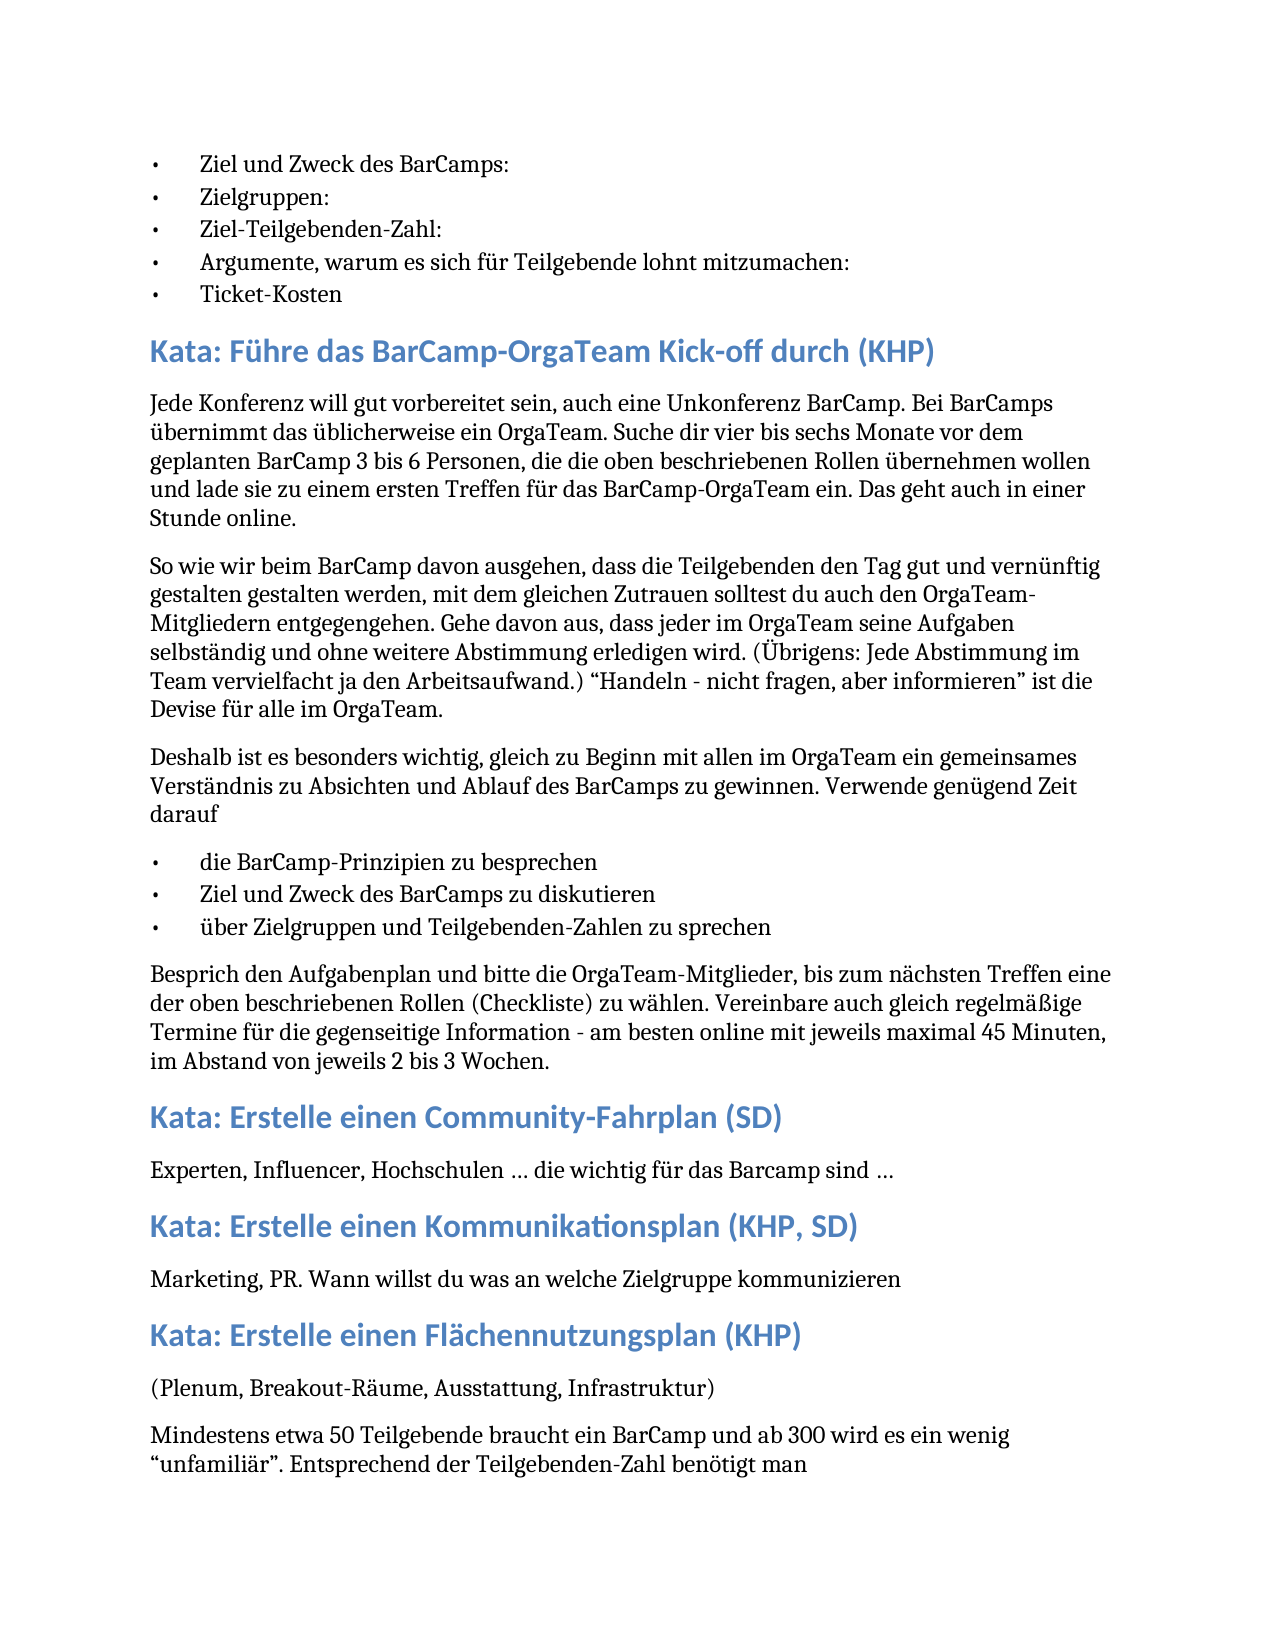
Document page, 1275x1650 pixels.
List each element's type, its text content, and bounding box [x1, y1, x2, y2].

list Ticket-Kosten [150, 280, 1125, 309]
subtitle Kata: Führe das BarCamp-OrgaTeam Kick-off durch (KHP) [150, 329, 1125, 370]
list Argumente, warum es sich für Teilgebende lohnt mitzumachen: [150, 247, 1125, 276]
text Jede Konferenz will gut vorbereitet sein, auch eine Unkonferenz BarCamp. Bei BarCamps übernimmt das üblicherweise ein OrgaTeam. Suche dir vier bis sechs Monate vor dem geplanten BarCamp 3 bis 6 Personen, die die oben beschriebenen Rollen übernehmen wollen und lade sie zu einem ersten Treffen für das BarCamp-OrgaTeam ein. Das geht auch in einer Stunde online. [150, 389, 1125, 533]
text Deshalb ist es besonders wichtig, gleich zu Beginn mit allen im OrgaTeam ein gemeinsames Verständnis zu Absichten und Ablauf des BarCamps zu gewinnen. Verwende genügend Zeit darauf [150, 743, 1125, 829]
list die BarCamp-Prinzipien zu besprechen [150, 848, 1125, 877]
list Ziel und Zweck des BarCamps zu diskutieren [150, 880, 1125, 909]
text Experten, Influencer, Hochschulen … die wichtig für das Barcamp sind … [150, 1156, 1125, 1184]
subtitle Kata: Erstelle einen Kommunikationsplan (KHP, SD) [150, 1205, 1125, 1246]
list Ziel und Zweck des BarCamps: [150, 150, 1125, 179]
text Marketing, PR. Wann willst du was an welche Zielgruppe kommunizieren [150, 1265, 1125, 1293]
list über Zielgruppen und Teilgebenden-Zahlen zu sprechen [150, 913, 1125, 942]
text Besprich den Aufgabenplan und bitte die OrgaTeam-Mitglieder, bis zum nächsten Treffen eine der oben beschriebenen Rollen (Checkliste) zu wählen. Vereinbare auch gleich regelmäßige Termine für die gegenseitige Information - am besten online mit jeweils maximal 45 Minuten, im Abstand von jeweils 2 bis 3 Wochen. [150, 960, 1125, 1075]
list Ziel-Teilgebenden-Zahl: [150, 215, 1125, 244]
subtitle Kata: Erstelle einen Community-Fahrplan (SD) [150, 1096, 1125, 1137]
list Zielgruppen: [150, 182, 1125, 211]
text Mindestens etwa 50 Teilgebende braucht ein BarCamp und ab 300 wird es ein wenig “unfamiliär”. Entsprechend der Teilgebenden-Zahl benötigt man [150, 1421, 1125, 1479]
subtitle Kata: Erstelle einen Flächennutzungsplan (KHP) [150, 1314, 1125, 1355]
text (Plenum, Breakout-Räume, Ausstattung, Infrastruktur) [150, 1374, 1125, 1402]
text So wie wir beim BarCamp davon ausgehen, dass die Teilgebenden den Tag gut und vernünftig gestalten gestalten werden, mit dem gleichen Zutrauen solltest du auch den OrgaTeam-Mitgliedern entgegengehen. Gehe davon aus, dass jeder im OrgaTeam seine Aufgaben selbständig und ohne weitere Abstimmung erledigen wird. (Übrigens: Jede Abstimmung im Team vervielfacht ja den Arbeitsaufwand.) “Handeln - nicht fragen, aber informieren” ist die Devise für alle im OrgaTeam. [150, 552, 1125, 724]
